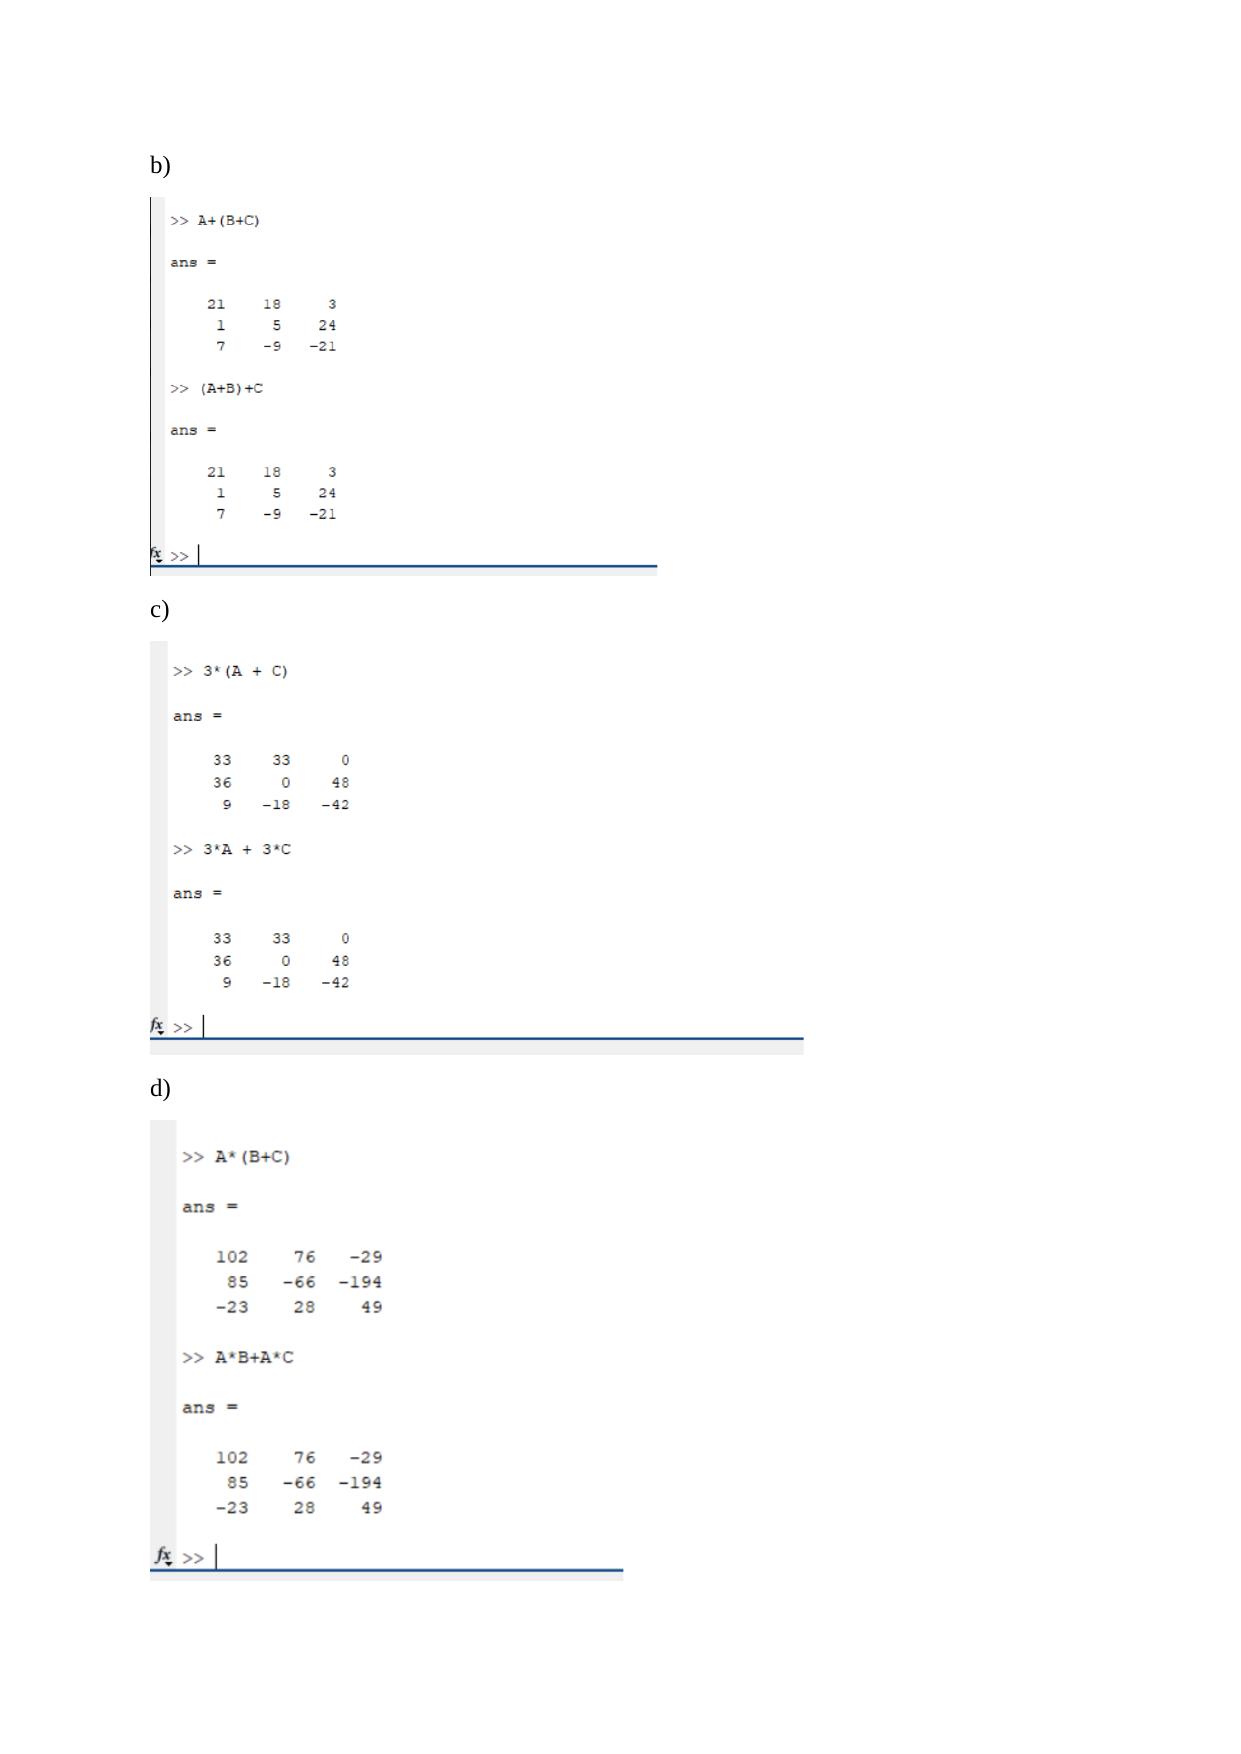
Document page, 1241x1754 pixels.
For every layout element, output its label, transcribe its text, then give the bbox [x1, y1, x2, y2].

picture [150, 1120, 624, 1581]
text b) [150, 150, 1090, 179]
picture [150, 641, 804, 1055]
picture [150, 197, 658, 576]
text d) [150, 1073, 1090, 1102]
text c) [150, 594, 1090, 623]
